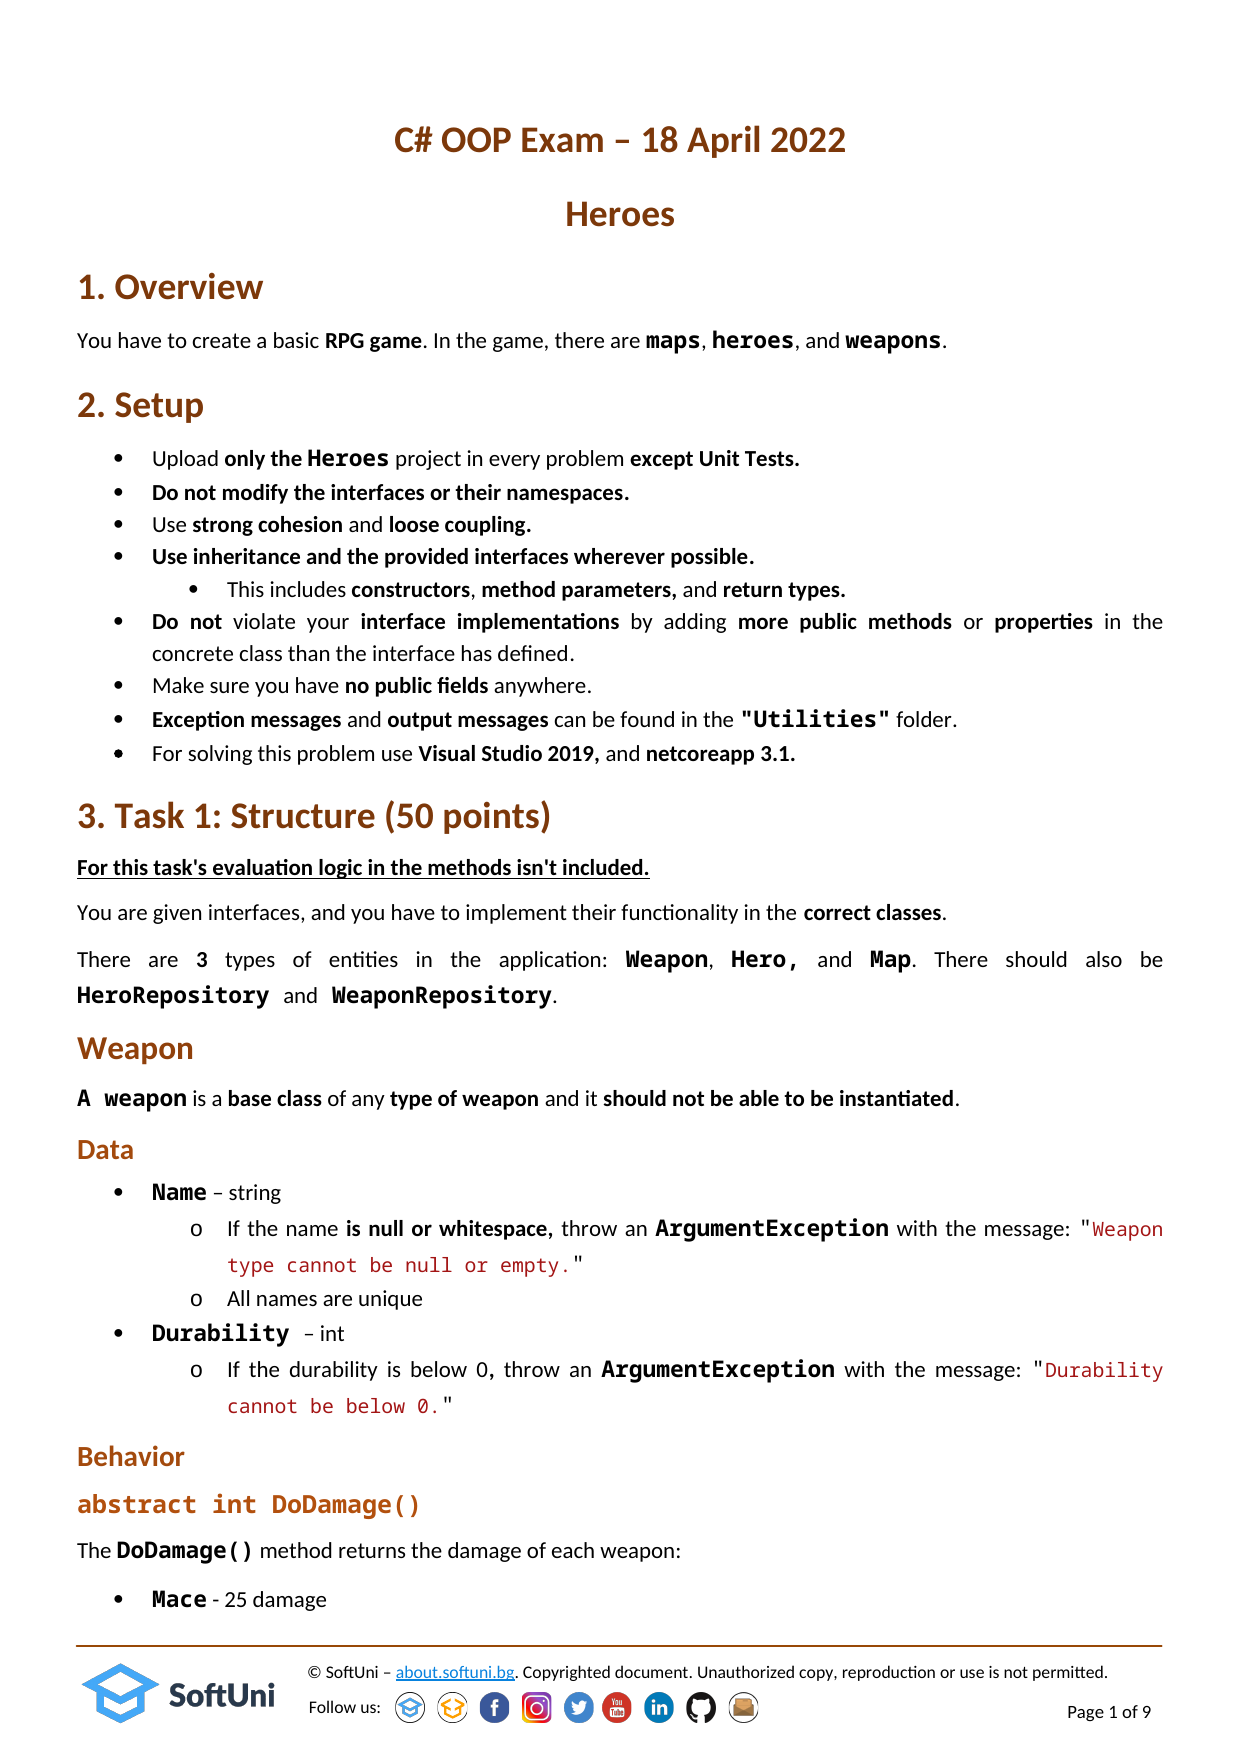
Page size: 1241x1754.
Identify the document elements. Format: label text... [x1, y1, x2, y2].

subtitle C# OOP Exam – 18 April 2022 [77, 116, 1163, 162]
list If the durability is below 0, throw an ArgumentException with the message: "Durability cannot be below 0." [189, 1353, 1163, 1421]
picture [665, 1714, 674, 1723]
picture [437, 1692, 468, 1723]
picture [602, 1692, 632, 1723]
picture [644, 1692, 653, 1701]
list Durability – int [114, 1317, 1163, 1348]
subtitle Weapon [77, 1027, 1163, 1068]
list Use strong cohesion and loose coupling. [114, 510, 1163, 538]
picture [728, 1692, 759, 1723]
picture [522, 1692, 552, 1723]
subtitle Task 1: Structure (50 points) [77, 792, 1163, 838]
list Do not modify the interfaces or their namespaces. [114, 478, 1163, 506]
picture [75, 1658, 281, 1729]
list Do not violate your interface implementations by adding more public methods or properties in the concrete class than the interface has defined. [114, 607, 1163, 667]
list Upload only the Heroes project in every problem except Unit Tests. [114, 442, 1163, 473]
list This includes constructors, method parameters, and return types. [189, 575, 1163, 603]
list Exception messages and output messages can be found in the "Utilities" folder. [114, 703, 1163, 735]
list For solving this problem use Visual Studio 2019, and netcoreapp 3.1. [114, 739, 1163, 767]
picture [644, 1714, 653, 1723]
subtitle Heroes [77, 190, 1163, 236]
picture [564, 1692, 594, 1723]
subtitle Data [77, 1131, 1163, 1166]
list All names are unique [189, 1284, 1163, 1313]
picture [479, 1692, 510, 1723]
text You have to create a basic RPG game. In the game, there are maps, heroes, and weapons. [77, 324, 1163, 356]
subtitle Setup [77, 381, 1163, 427]
list Name – string [114, 1176, 1163, 1207]
list If the name is null or whitespace, throw an ArgumentException with the message: "Weapon type cannot be null or empty." [189, 1212, 1163, 1279]
subtitle Behavior [77, 1438, 1163, 1473]
picture [665, 1692, 674, 1701]
text For this task's evaluation logic in the methods isn't included. [77, 853, 1163, 881]
text A weapon is a base class of any type of weapon and it should not be able to be instantiated. [77, 1082, 1163, 1113]
text The DoDamage() method returns the damage of each weapon: [77, 1534, 1163, 1566]
picture [658, 1705, 667, 1714]
list Make sure you have no public fields anywhere. [114, 671, 1163, 699]
subtitle Overview [77, 263, 1163, 309]
text There are 3 types of entities in the application: Weapon, Hero, and Map. There should also be HeroRepository and WeaponRepository. [77, 943, 1163, 1010]
list Use inheritance and the provided interfaces wherever possible. [114, 542, 1163, 571]
picture [395, 1692, 425, 1723]
text You are given interfaces, and you have to implement their functionality in the correct classes. [77, 898, 1163, 926]
picture [686, 1692, 716, 1723]
subtitle abstract int DoDamage() [77, 1487, 1163, 1521]
list Mace - 25 damage [114, 1583, 1163, 1614]
